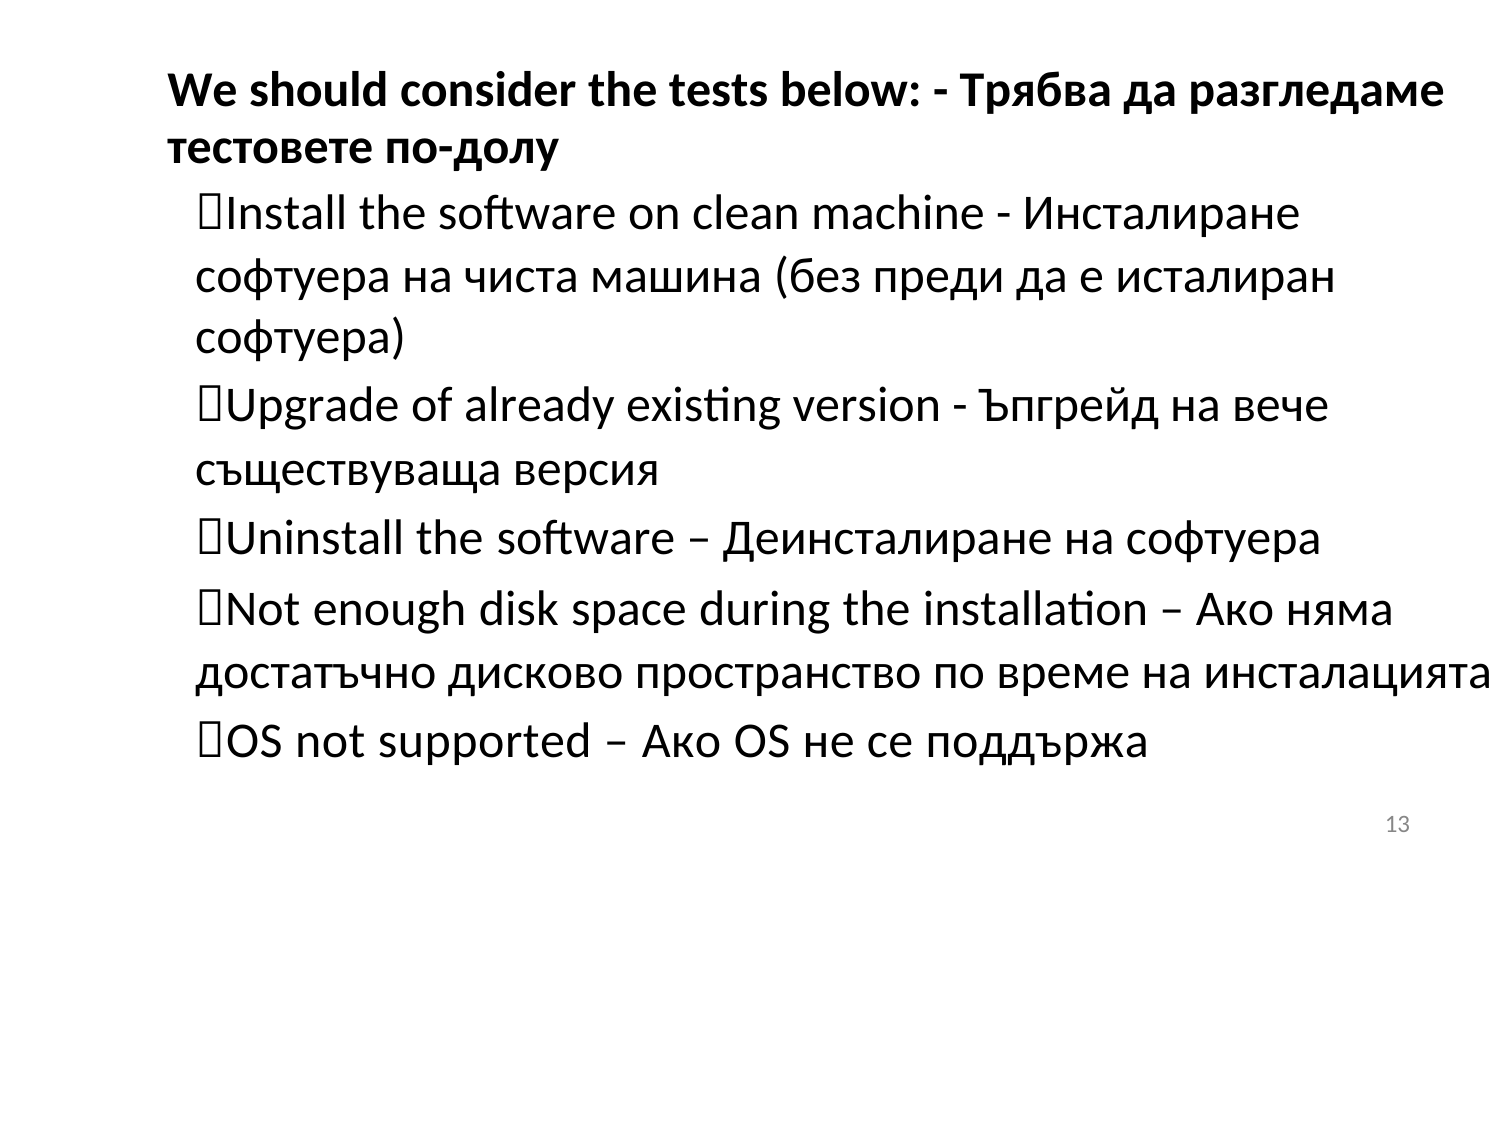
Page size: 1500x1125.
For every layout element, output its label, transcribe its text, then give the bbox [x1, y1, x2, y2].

text Uninstall the software – Деинсталиране на софтуера [195, 501, 1500, 569]
text Install the software on clean machine - Инсталиране софтуера на чиста машина (без преди да е исталиран софтуера) [195, 176, 1500, 366]
text 13 [1384, 808, 1500, 838]
text We should consider the tests below: - Трябва да разгледаме тестовете по-долу [167, 61, 1500, 176]
text OS not supported – Ако OS не се поддържа [195, 704, 1500, 772]
text Upgrade of already existing version - Ъпгрейд на вече съществуваща версия [195, 368, 1500, 498]
text Not enough disk space during the installation – Ако няма достатъчно дисково пространство по време на инсталацията [195, 572, 1500, 701]
